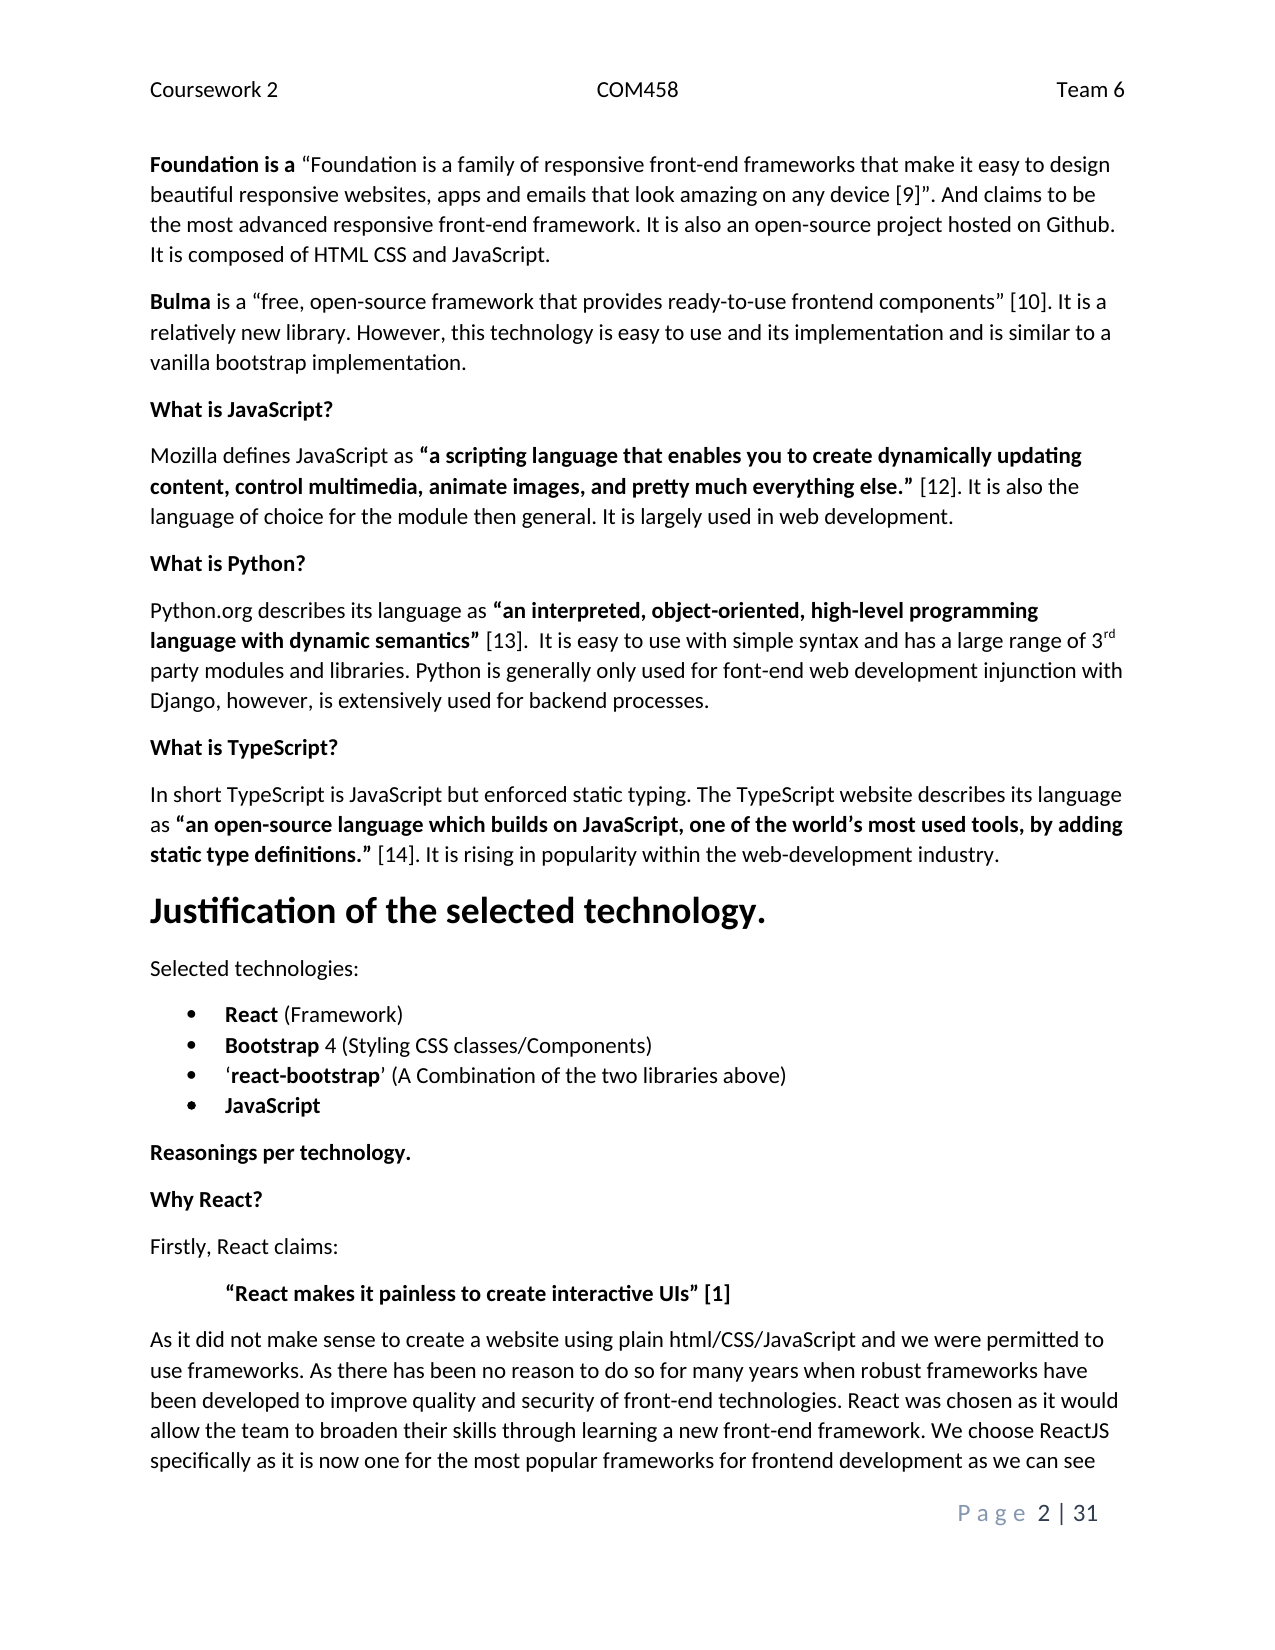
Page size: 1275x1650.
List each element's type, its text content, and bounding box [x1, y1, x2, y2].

text Reasonings per technology. [150, 1138, 1125, 1166]
list JavaScript [187, 1091, 1125, 1119]
text Firstly, React claims: [150, 1232, 1125, 1260]
text Foundation is a “Foundation is a family of responsive front-end frameworks that make it easy to design beautiful responsive websites, apps and emails that look amazing on any device [9]”. And claims to be the most advanced responsive front-end framework. It is also an open-source project hosted on Github. It is composed of HTML CSS and JavaScript. [150, 150, 1125, 269]
text Python.org describes its language as “an interpreted, object-oriented, high-level programming language with dynamic semantics” [13]. It is easy to use with simple syntax and has a large range of 3rd party modules and libraries. Python is generally only used for font-end web development injunction with Django, however, is extensively used for backend processes. [150, 596, 1125, 714]
text “React makes it painless to create interactive UIs” [1] [150, 1279, 1125, 1307]
text Bulma is a “free, open-source framework that provides ready-to-use frontend components” [10]. It is a relatively new library. However, this technology is easy to use and its implementation and is similar to a vanilla bootstrap implementation. [150, 287, 1125, 376]
text What is TypeScript? [150, 733, 1125, 761]
text Selected technologies: [150, 954, 1125, 982]
text Justification of the selected technology. [150, 887, 1125, 933]
list React (Framework) [187, 1001, 1125, 1028]
list ‘react-bootstrap’ (A Combination of the two libraries above) [187, 1061, 1125, 1089]
text Why React? [150, 1185, 1125, 1213]
text Mozilla defines JavaScript as “a scripting language that enables you to create dynamically updating content, control multimedia, animate images, and pretty much everything else.” [12]. It is also the language of choice for the module then general. It is largely used in web development. [150, 442, 1125, 530]
text In short TypeScript is JavaScript but enforced static typing. The TypeScript website describes its language as “an open-source language which builds on JavaScript, one of the world’s most used tools, by adding static type definitions.” [14]. It is rising in popularity within the web-development industry. [150, 780, 1125, 869]
list Bootstrap 4 (Styling CSS classes/Components) [187, 1031, 1125, 1059]
text What is JavaScript? [150, 395, 1125, 423]
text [150, 1326, 1125, 1474]
text What is Python? [150, 549, 1125, 577]
